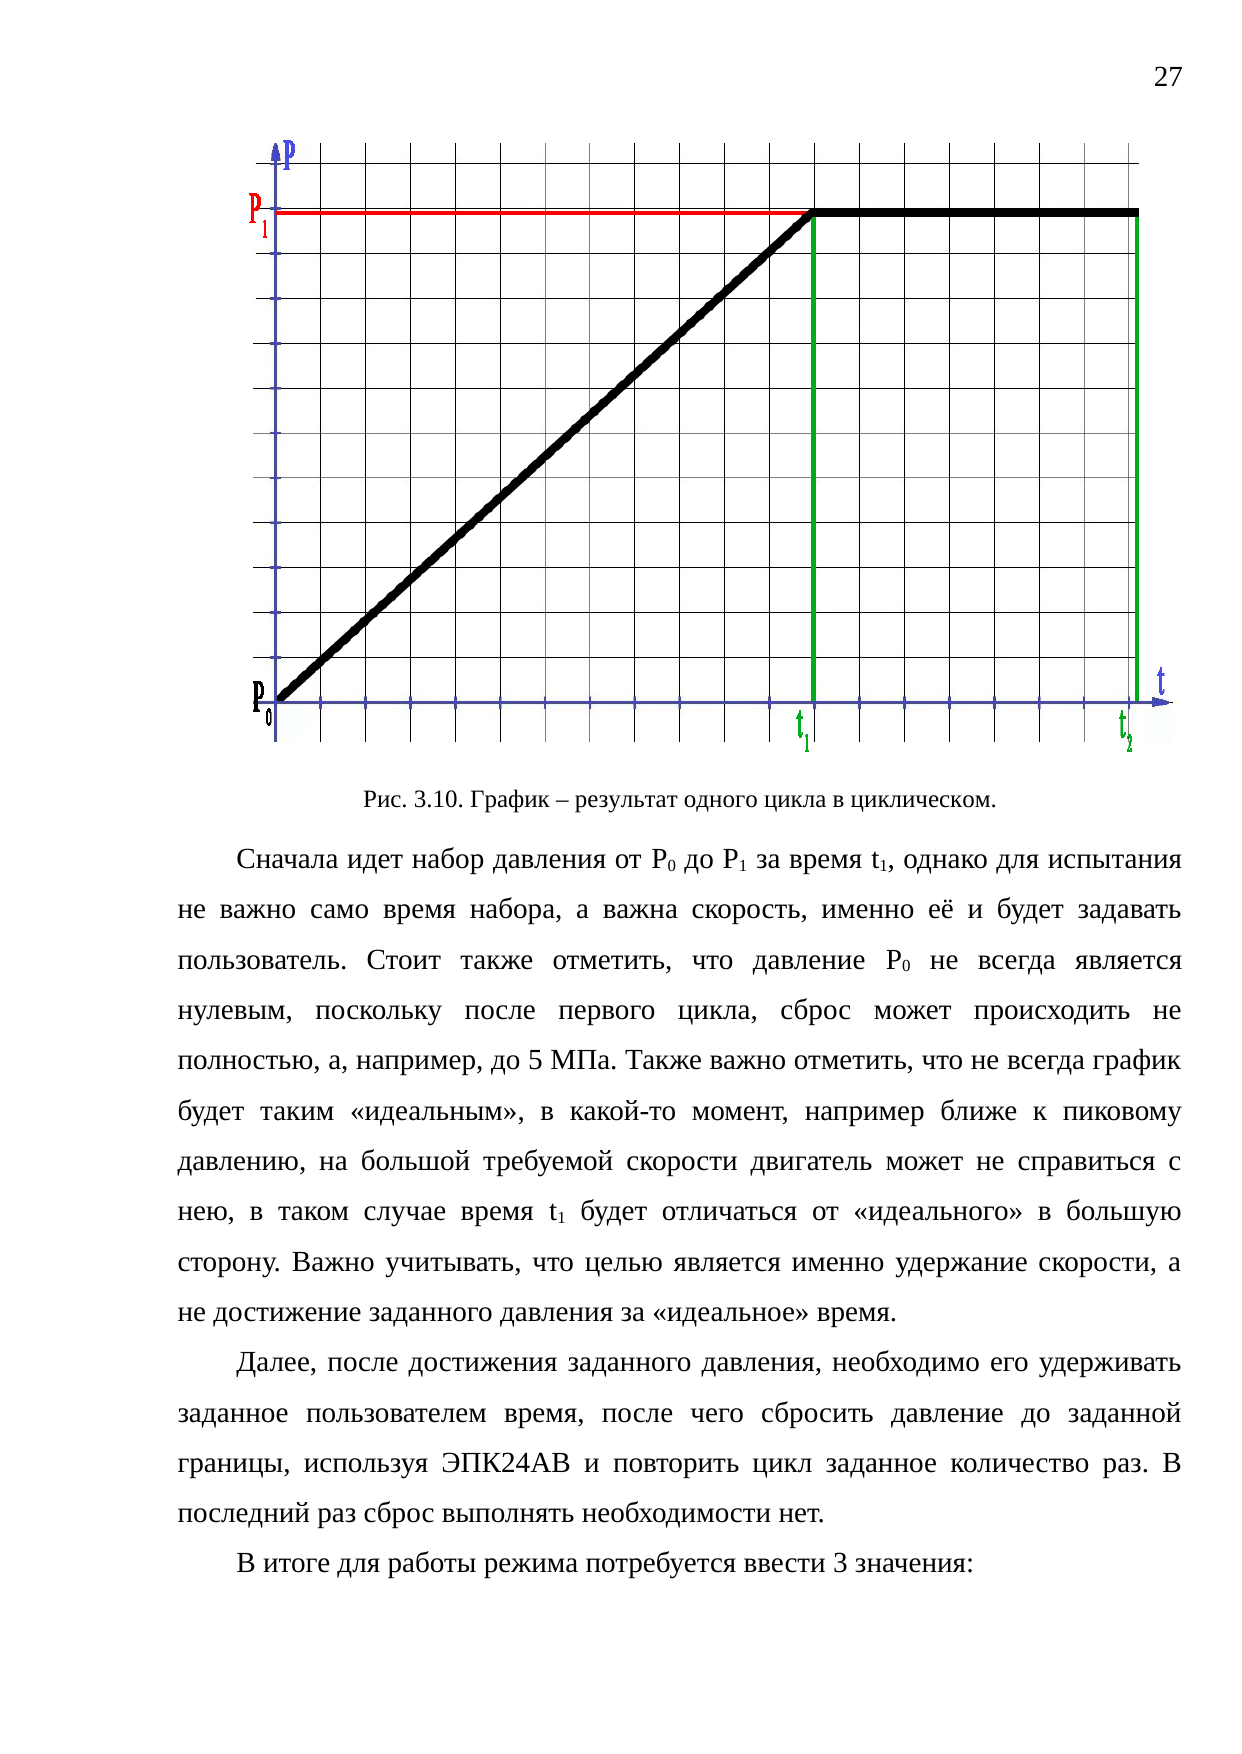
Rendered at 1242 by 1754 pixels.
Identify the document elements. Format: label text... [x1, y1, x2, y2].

text Сначала идет набор давления от P0 до P1 за время t1, однако для испытания не важно само время набора, а важна скорость, именно её и будет задавать пользователь. Стоит также отметить, что давление P0 не всегда является нулевым, поскольку после первого цикла, сброс может происходить не полностью, а, например, до 5 МПа. Также важно отметить, что не всегда график будет таким «идеальным», в какой-то момент, например ближе к пиковому давлению, на большой требуемой скорости двигатель может не справиться с нею, в таком случае время t1 будет отличаться от «идеального» в большую сторону. Важно учитывать, что целью является именно удержание скорости, а не достижение заданного давления за «идеальное» время. [177, 841, 1183, 1328]
picture [237, 126, 1182, 767]
text В итоге для работы режима потребуется ввести 3 значения: [177, 1546, 1183, 1579]
text Далее, после достижения заданного давления, необходимо его удерживать заданное пользователем время, после чего сбросить давление до заданной границы, используя ЭПК24АВ и повторить цикл заданное количество раз. В последний раз сброс выполнять необходимости нет. [177, 1344, 1183, 1529]
